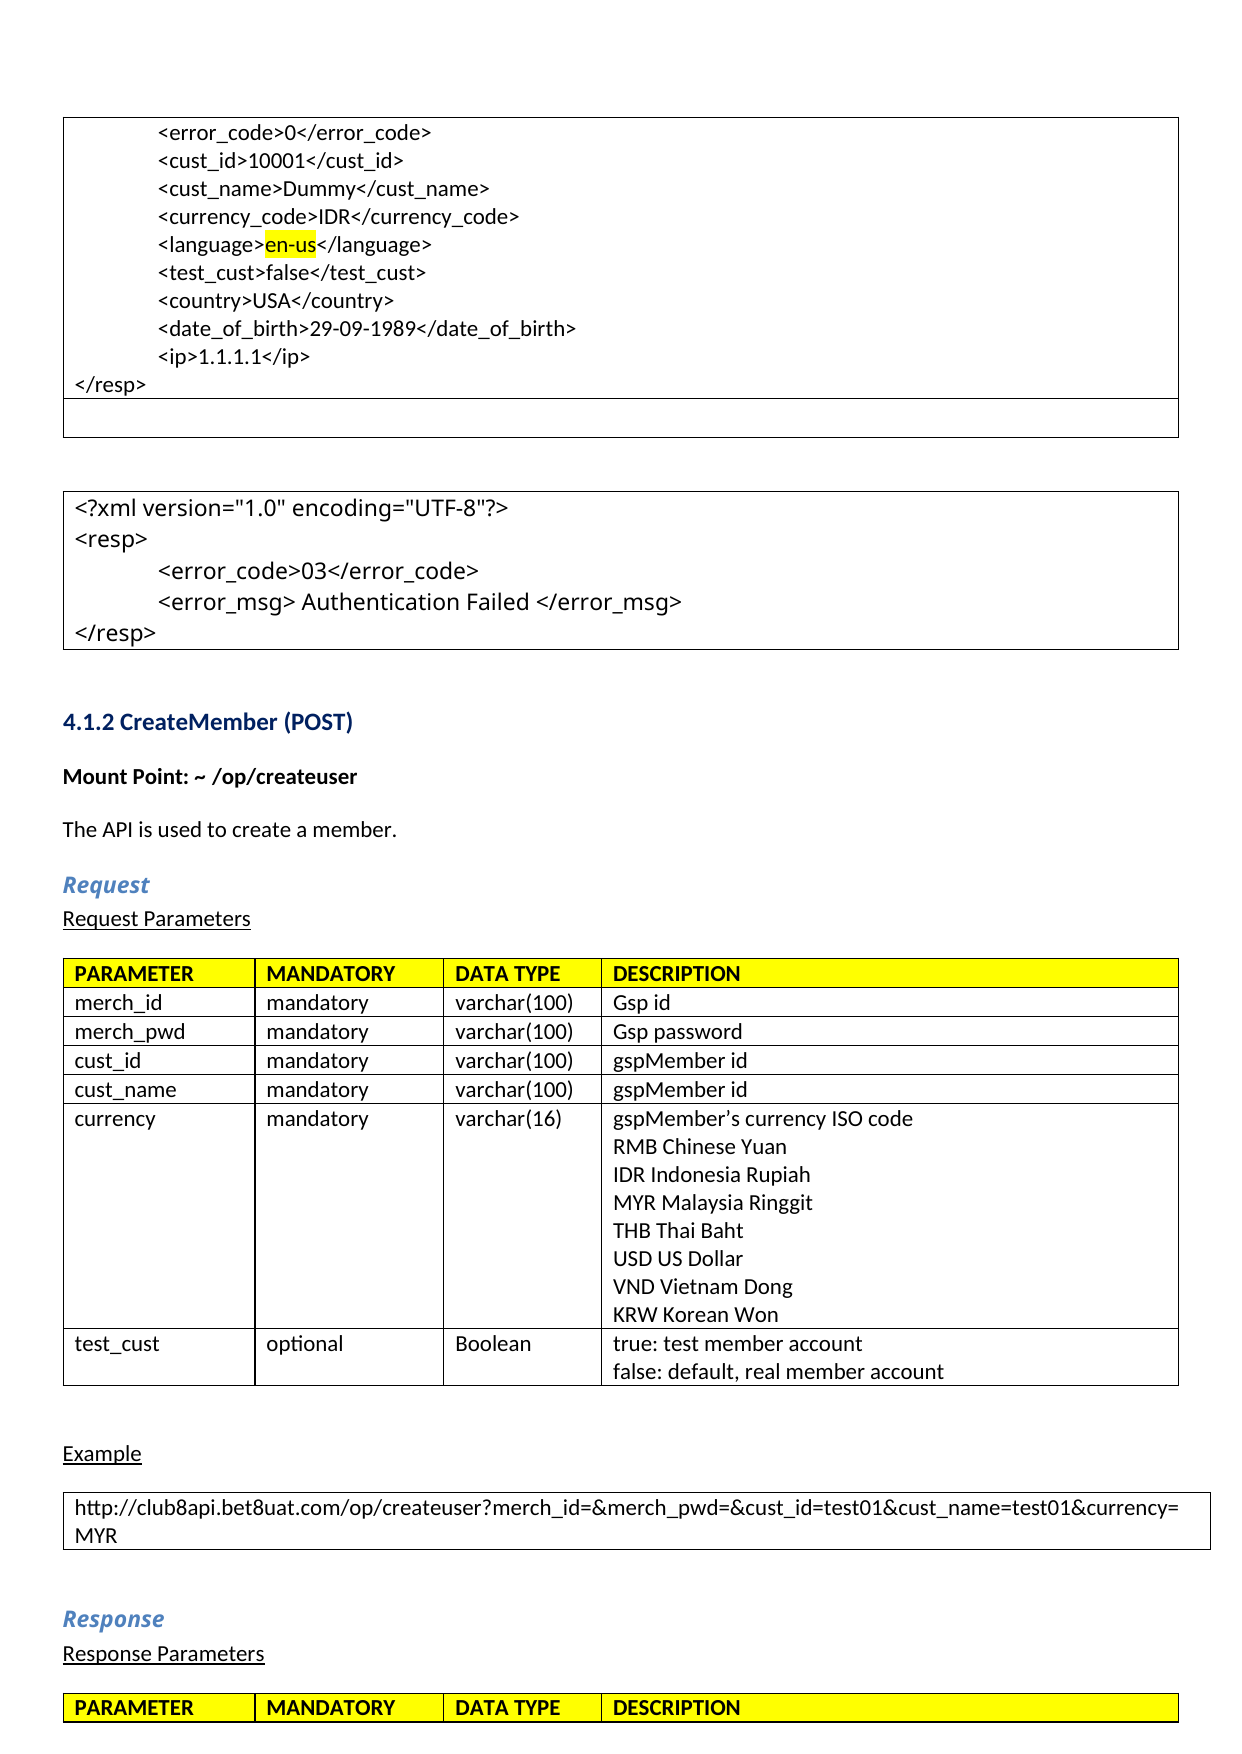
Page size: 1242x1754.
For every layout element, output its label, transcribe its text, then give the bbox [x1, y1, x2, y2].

text Example [62, 1439, 1179, 1467]
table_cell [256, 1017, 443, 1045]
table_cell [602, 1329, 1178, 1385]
text Mount Point: ~ /op/createuser [62, 762, 1179, 790]
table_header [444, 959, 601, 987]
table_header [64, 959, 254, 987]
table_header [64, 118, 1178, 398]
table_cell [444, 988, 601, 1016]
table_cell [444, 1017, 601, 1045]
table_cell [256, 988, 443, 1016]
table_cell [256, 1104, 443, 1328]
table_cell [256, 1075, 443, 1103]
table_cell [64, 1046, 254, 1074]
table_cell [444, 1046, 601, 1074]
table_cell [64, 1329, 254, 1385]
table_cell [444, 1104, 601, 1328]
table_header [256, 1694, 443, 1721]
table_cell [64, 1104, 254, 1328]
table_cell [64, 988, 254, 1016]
text The API is used to create a member. [62, 816, 1179, 844]
subtitle Request [62, 869, 1179, 900]
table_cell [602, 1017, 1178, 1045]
text Request Parameters [62, 904, 1179, 933]
subtitle 4.1.2 CreateMember (POST) [63, 706, 1179, 737]
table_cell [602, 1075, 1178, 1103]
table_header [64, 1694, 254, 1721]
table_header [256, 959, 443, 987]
subtitle Response [62, 1603, 1179, 1635]
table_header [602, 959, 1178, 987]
text Response Parameters [62, 1639, 1179, 1667]
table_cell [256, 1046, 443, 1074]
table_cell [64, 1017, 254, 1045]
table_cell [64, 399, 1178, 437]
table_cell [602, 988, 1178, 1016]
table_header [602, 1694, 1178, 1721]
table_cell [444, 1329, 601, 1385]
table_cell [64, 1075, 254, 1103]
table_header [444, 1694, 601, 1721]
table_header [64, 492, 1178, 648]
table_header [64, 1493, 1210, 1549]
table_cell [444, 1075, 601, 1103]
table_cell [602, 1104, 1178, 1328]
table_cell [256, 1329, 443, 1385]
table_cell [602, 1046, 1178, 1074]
